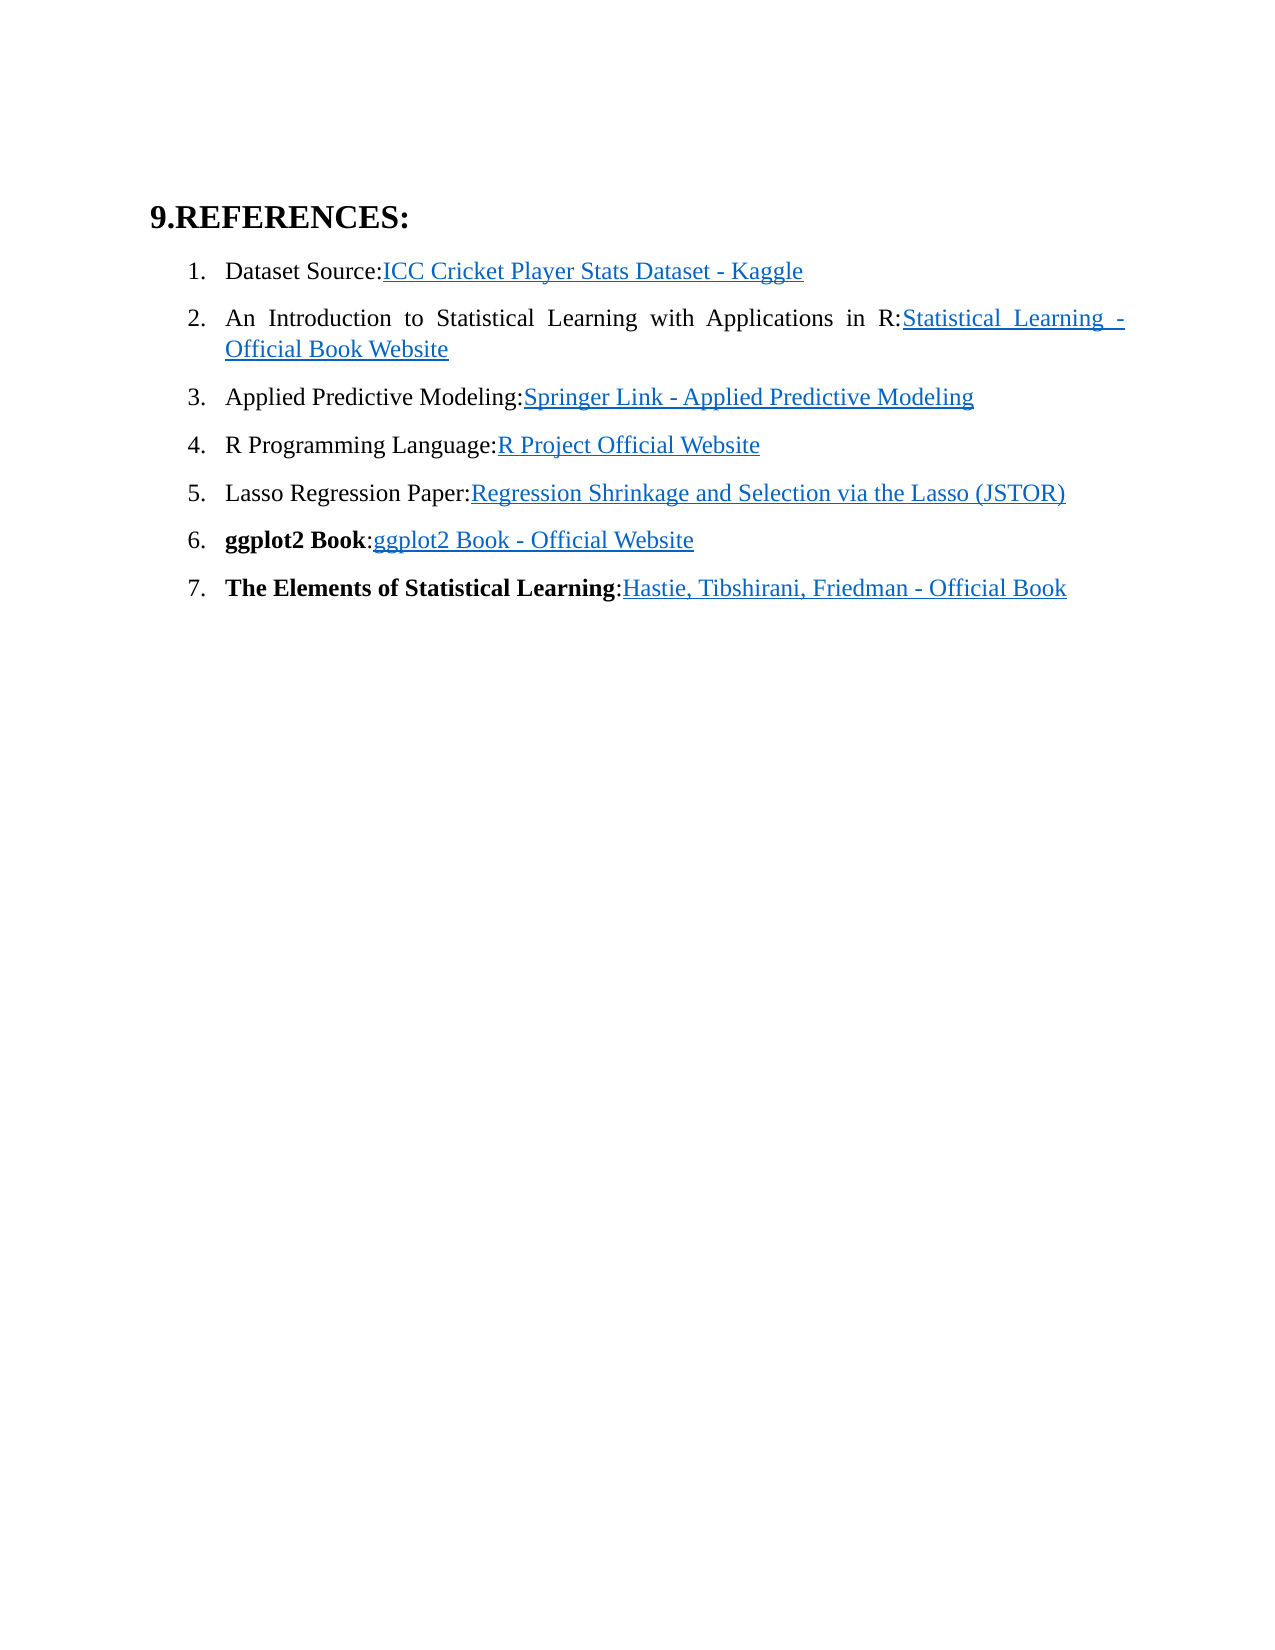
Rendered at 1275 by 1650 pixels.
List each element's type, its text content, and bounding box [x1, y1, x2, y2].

list ggplot2 Book:ggplot2 Book - Official Website [187, 525, 1125, 554]
list An Introduction to Statistical Learning with Applications in R:Statistical Learning - Official Book Website [187, 303, 1125, 363]
list Applied Predictive Modeling:Springer Link - Applied Predictive Modeling [187, 382, 1125, 411]
list R Programming Language:R Project Official Website [187, 430, 1125, 459]
text 9.REFERENCES: [150, 198, 1125, 236]
list The Elements of Statistical Learning:Hastie, Tibshirani, Friedman - Official Book [187, 573, 1125, 602]
list Dataset Source:ICC Cricket Player Stats Dataset - Kaggle [187, 256, 1125, 284]
list Lasso Regression Paper:Regression Shrinkage and Selection via the Lasso (JSTOR) [187, 478, 1125, 506]
